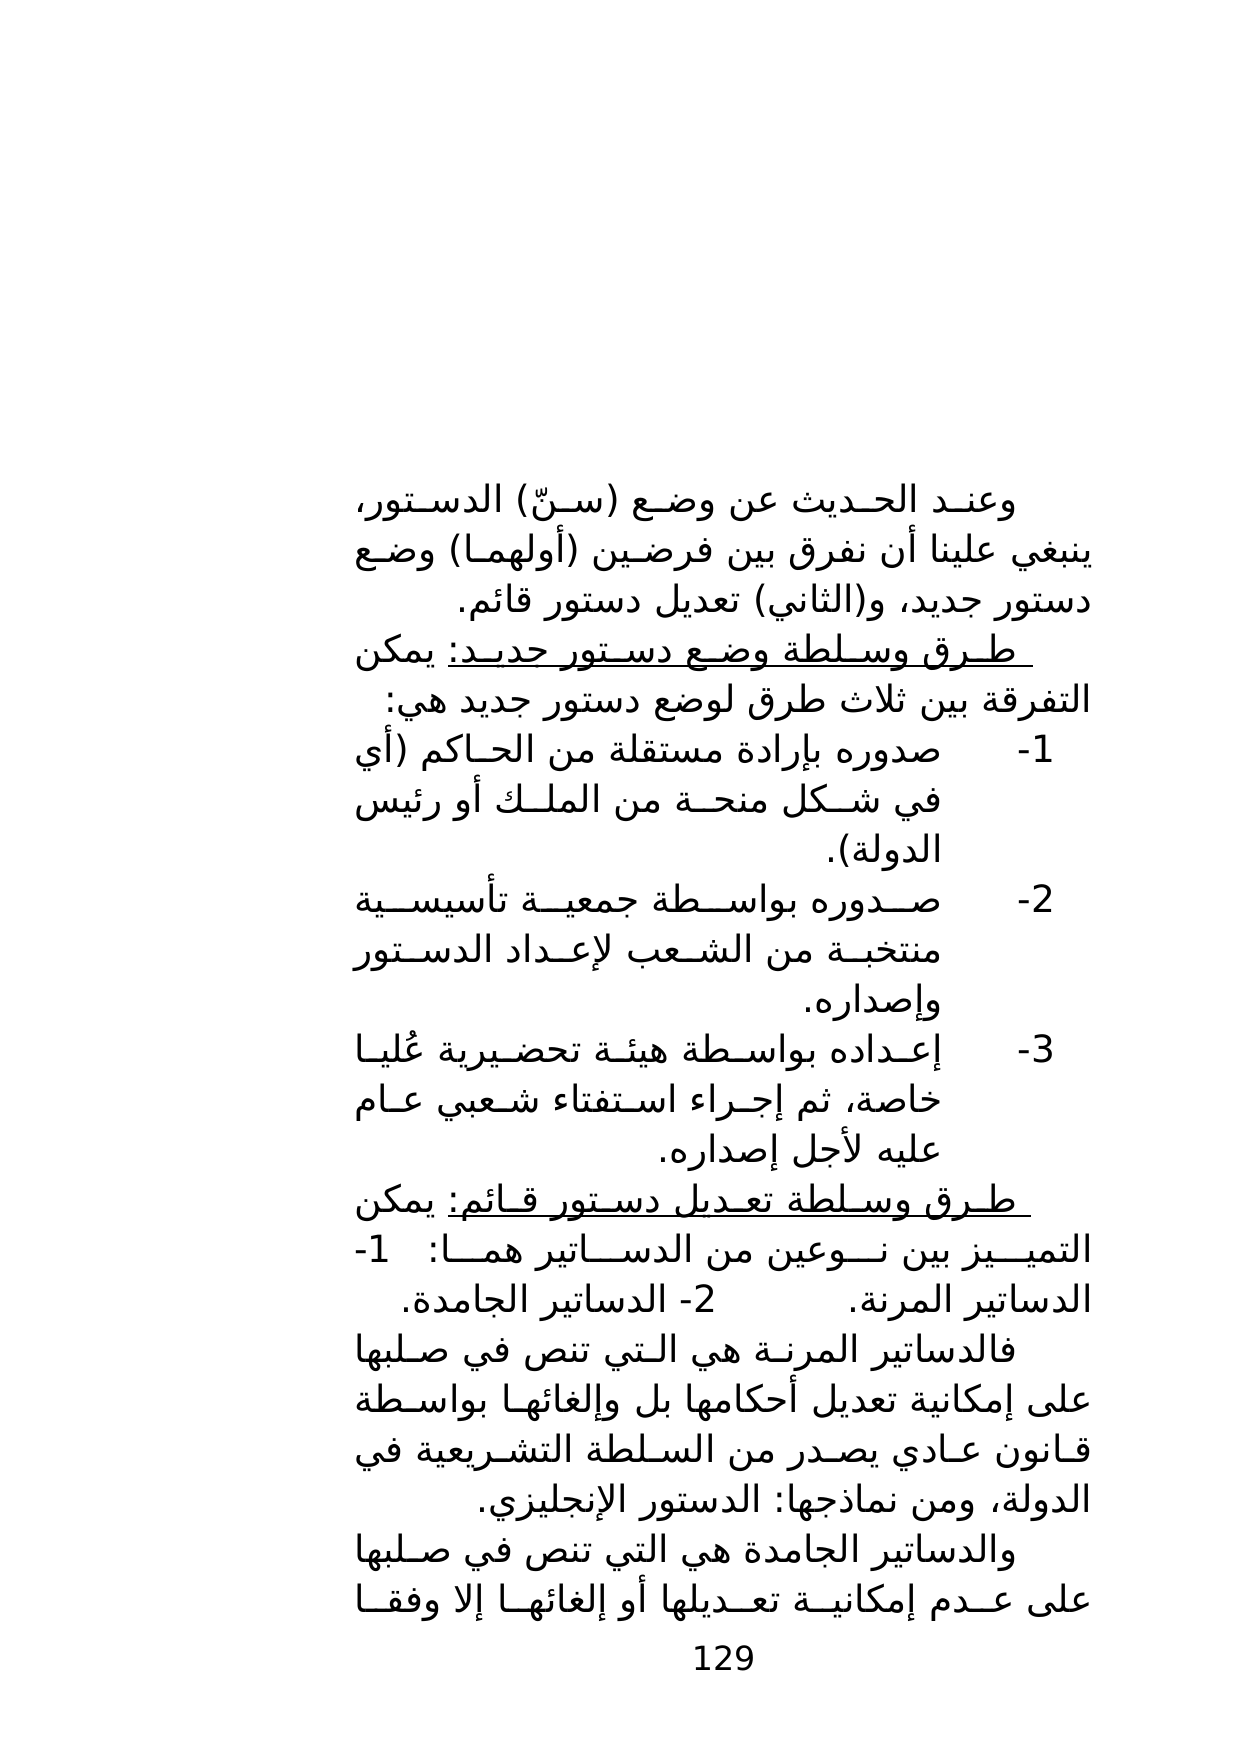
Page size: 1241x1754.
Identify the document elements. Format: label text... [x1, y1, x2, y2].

text وعند الحديث عن وضع (سنّ) الدستور، ينبغي علينا أن نفرق بين فرضين (أولهما) وضع دستور جديد، و(الثاني) تعديل دستور قائم. [354, 472, 1092, 622]
list صدوره بإرادة مستقلة من الحاكم (أي في شكل منحة من الملك أو رئيس الدولة). [354, 722, 1017, 872]
text طرق وسلطة تعديل دستور قائم: يمكن التمييز بين نوعين من الدساتير هما: 1- الدساتير المرنة. 2- الدساتير الجامدة. [354, 1172, 1092, 1322]
text طرق وسلطة وضع دستور جديد: يمكن التفرقة بين ثلاث طرق لوضع دستور جديد هي: [354, 622, 1092, 722]
list إعداده بواسطة هيئة تحضيرية عُليا خاصة، ثم إجراء استفتاء شعبي عام عليه لأجل إصداره. [354, 1022, 1017, 1172]
list صدوره بواسطة جمعية تأسيسية منتخبة من الشعب لإعداد الدستور وإصداره. [354, 872, 1017, 1022]
text فالدساتير المرنة هي التي تنص في صلبها على إمكانية تعديل أحكامها بل وإلغائها بواسطة قانون عادي يصدر من السلطة التشريعية في الدولة، ومن نماذجها: الدستور الإنجليزي. [354, 1322, 1092, 1522]
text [354, 1522, 1092, 1622]
